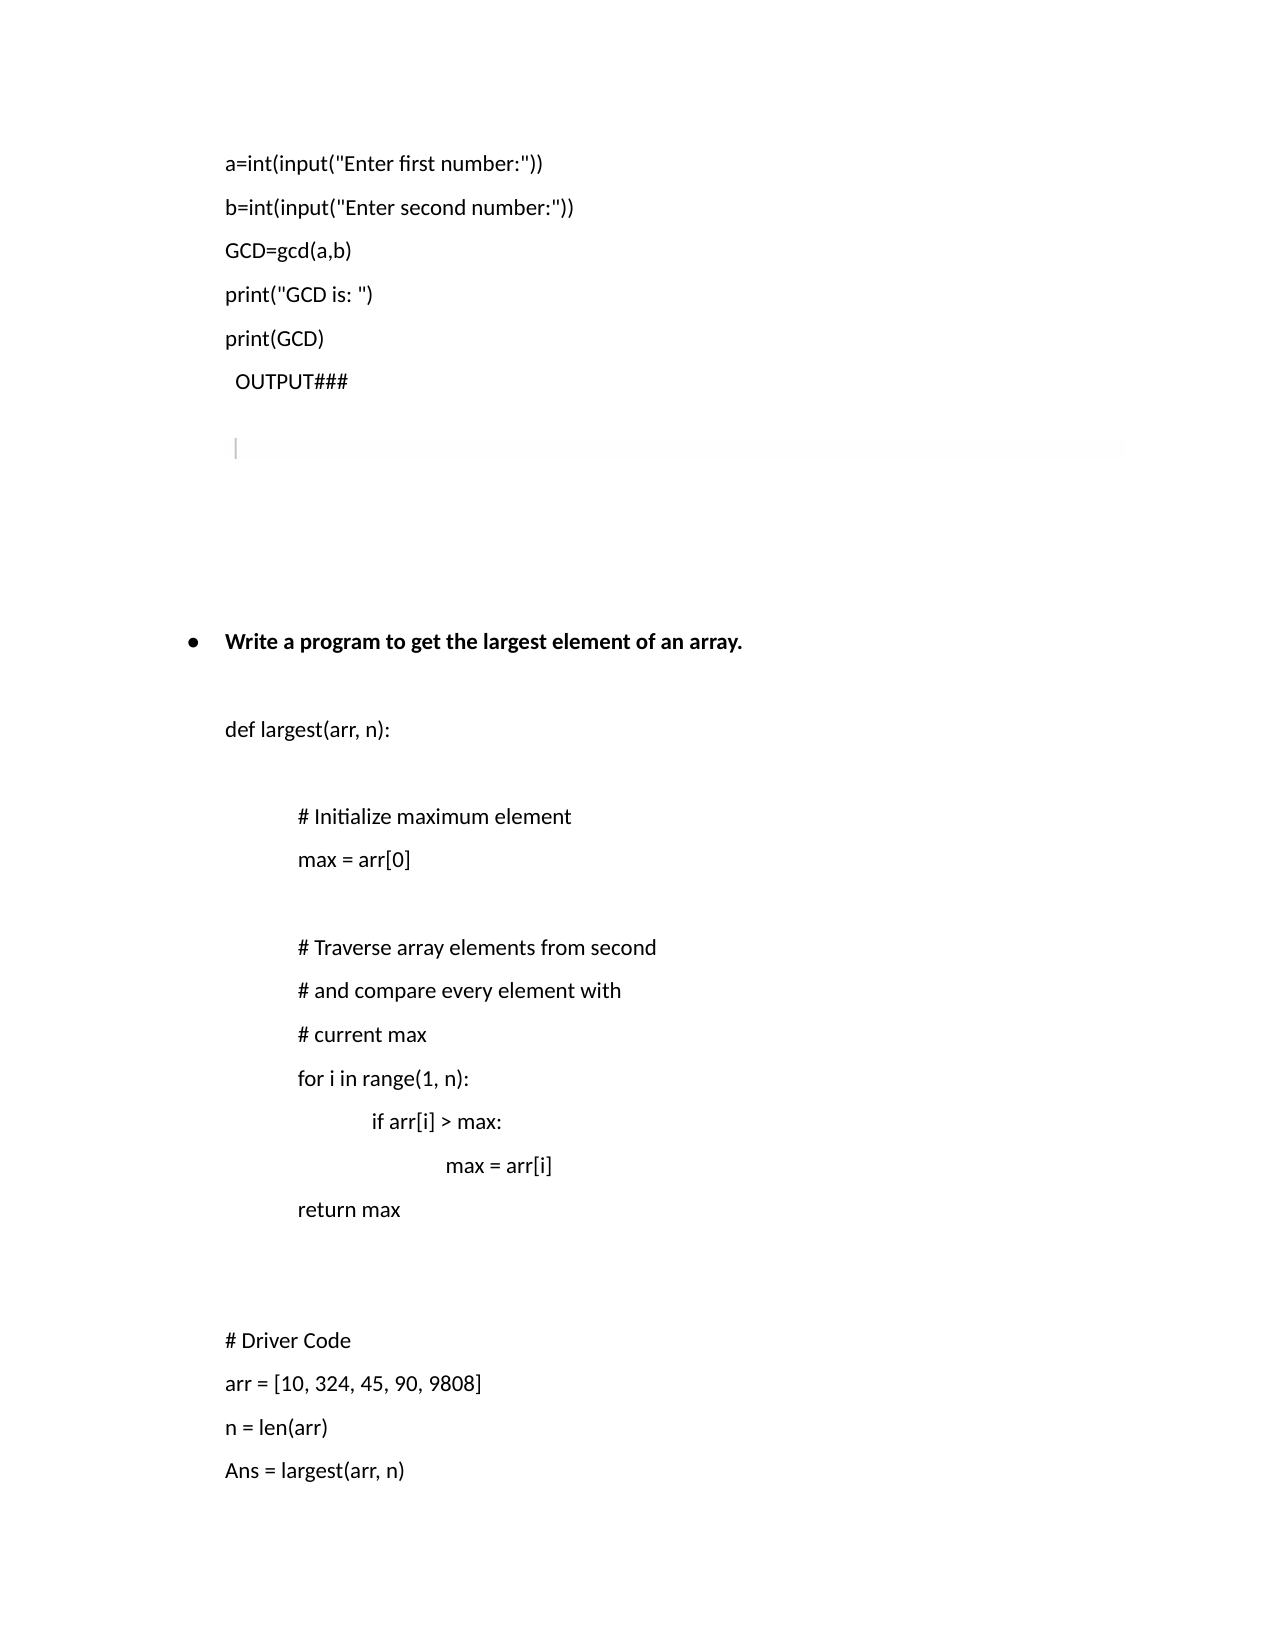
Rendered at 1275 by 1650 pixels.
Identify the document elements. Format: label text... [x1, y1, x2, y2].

text arr = [10, 324, 45, 90, 9808] [225, 1370, 1125, 1397]
text Ans = largest(arr, n) [225, 1457, 1125, 1484]
text a=int(input("Enter first number:")) [225, 150, 1125, 177]
text # current max [225, 1021, 1125, 1048]
text max = arr[0] [225, 846, 1125, 873]
text n = len(arr) [225, 1414, 1125, 1441]
text # Initialize maximum element [225, 803, 1125, 830]
text # and compare every element with [225, 977, 1125, 1004]
text if arr[i] > max: [225, 1108, 1125, 1135]
text print(GCD) [225, 324, 1125, 352]
text b=int(input("Enter second number:")) [225, 194, 1125, 221]
text def largest(arr, n): [225, 715, 1125, 742]
text GCD=gcd(a,b) [225, 237, 1125, 264]
text # Driver Code [225, 1326, 1125, 1353]
text # Traverse array elements from second [225, 934, 1125, 961]
text for i in range(1, n): [225, 1064, 1125, 1092]
text max = arr[i] [225, 1152, 1125, 1179]
text OUTPUT### [225, 368, 1125, 395]
list Write a program to get the largest element of an array. [187, 628, 1125, 655]
text return max [225, 1196, 1125, 1222]
text print("GCD is: ") [225, 281, 1125, 308]
